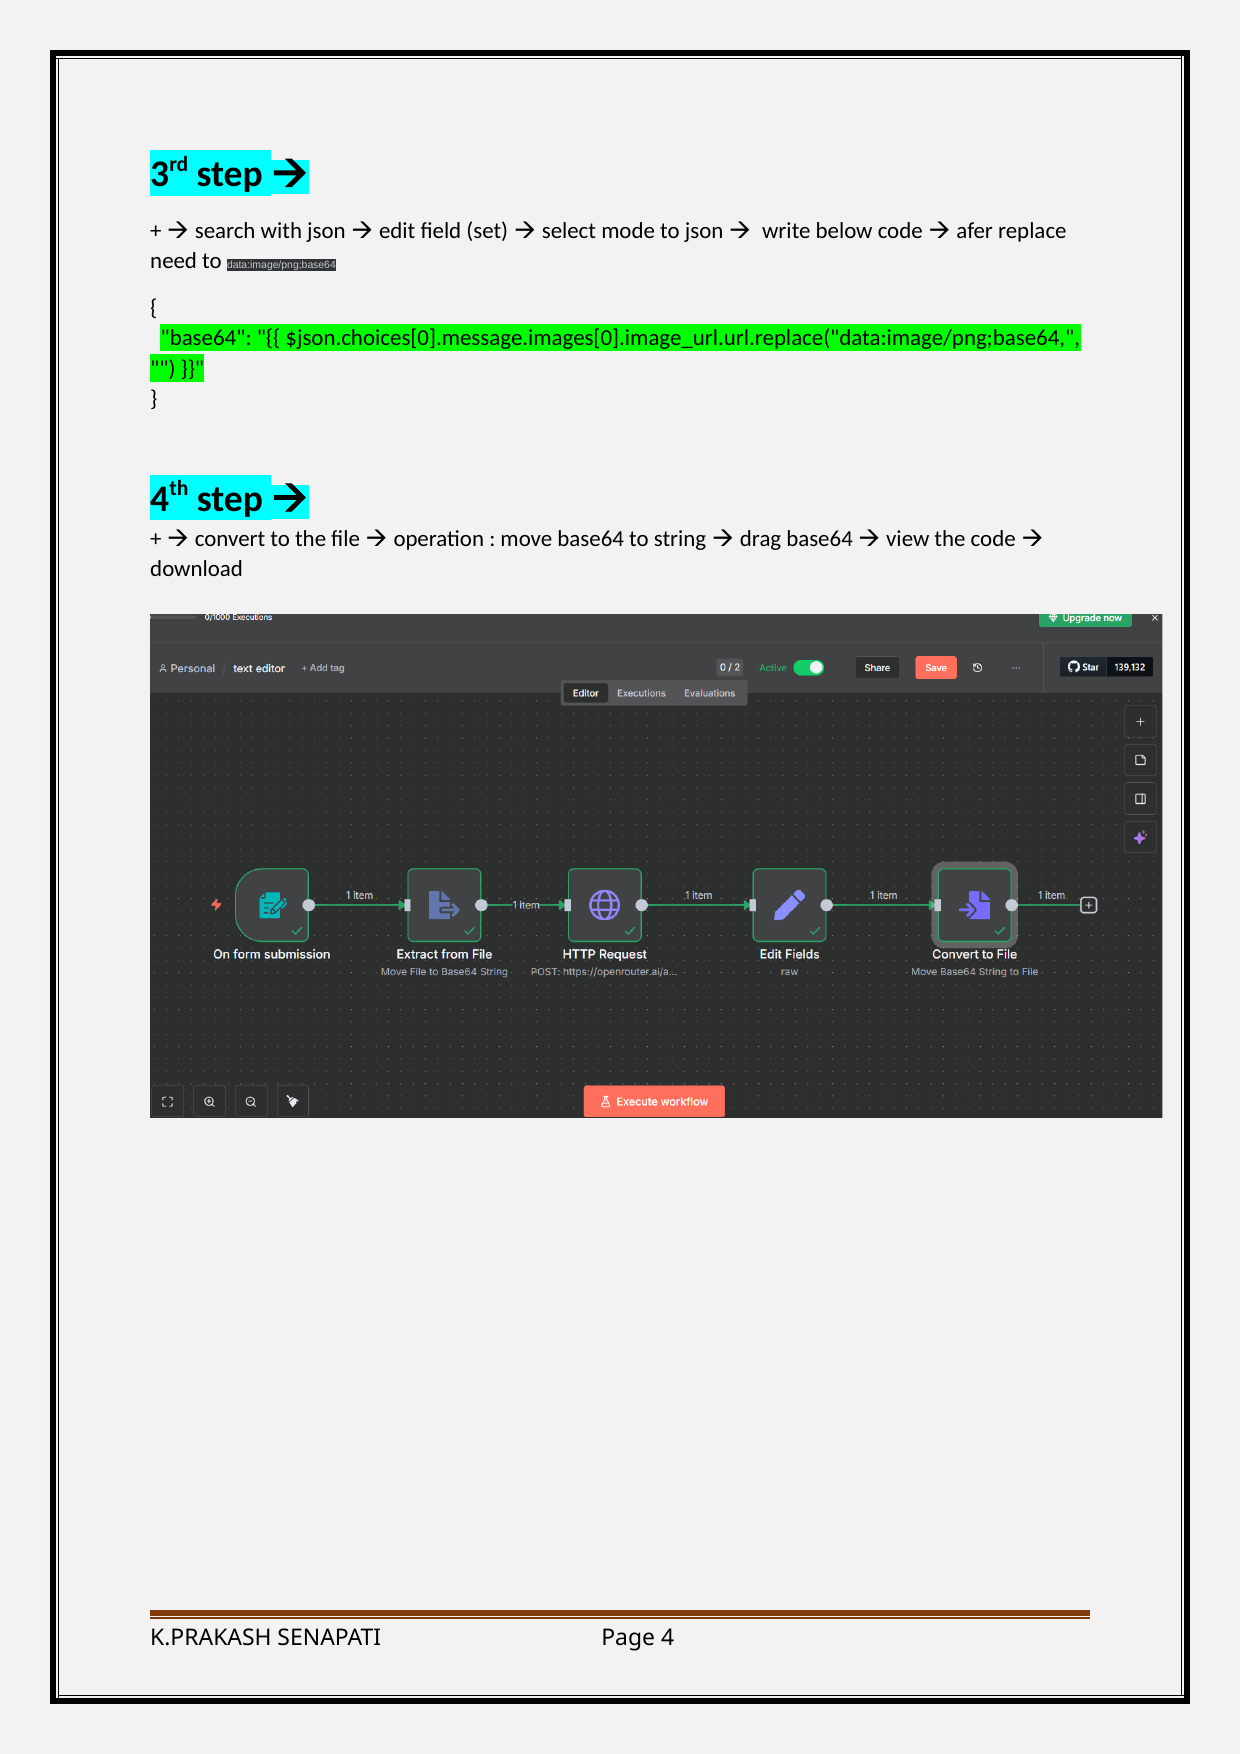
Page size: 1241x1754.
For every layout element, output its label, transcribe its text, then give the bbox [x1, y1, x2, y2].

text 3rd step [271, 150, 1090, 196]
text + convert to the file operation : move base64 to string drag base64 view the code download [150, 524, 1090, 582]
text "base64": "{{ $json.choices[0].message.images[0].image_url.url.replace("data:image/png;base64,", "") }}" [150, 323, 1090, 382]
text 4th step [150, 474, 1090, 520]
text } [150, 384, 1090, 412]
text + search with json edit field (set) select mode to json write below code afer replace need to data:image/png;base64 [150, 216, 1090, 274]
picture [150, 614, 1163, 1118]
text { [150, 293, 1090, 321]
